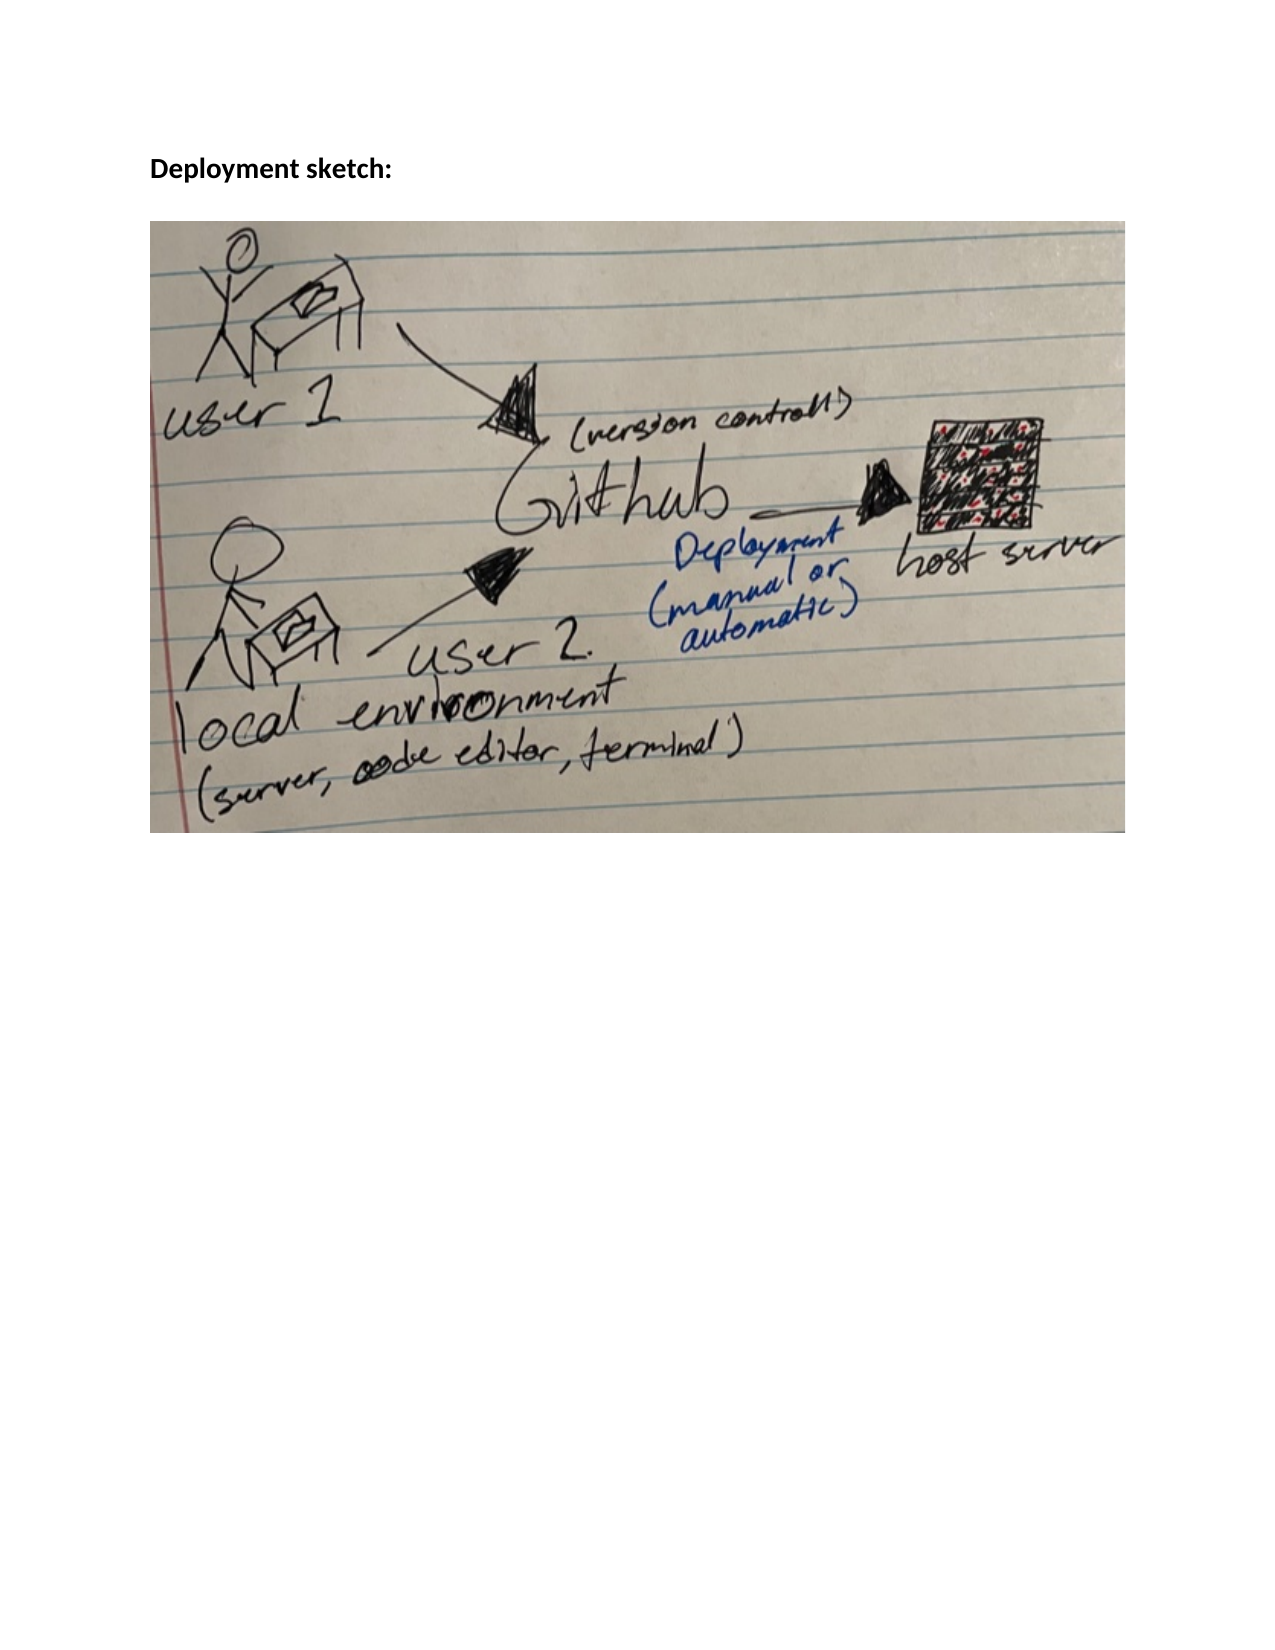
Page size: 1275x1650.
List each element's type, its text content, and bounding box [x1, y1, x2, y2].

text Deployment sketch: [150, 150, 1125, 186]
picture [150, 221, 1125, 833]
